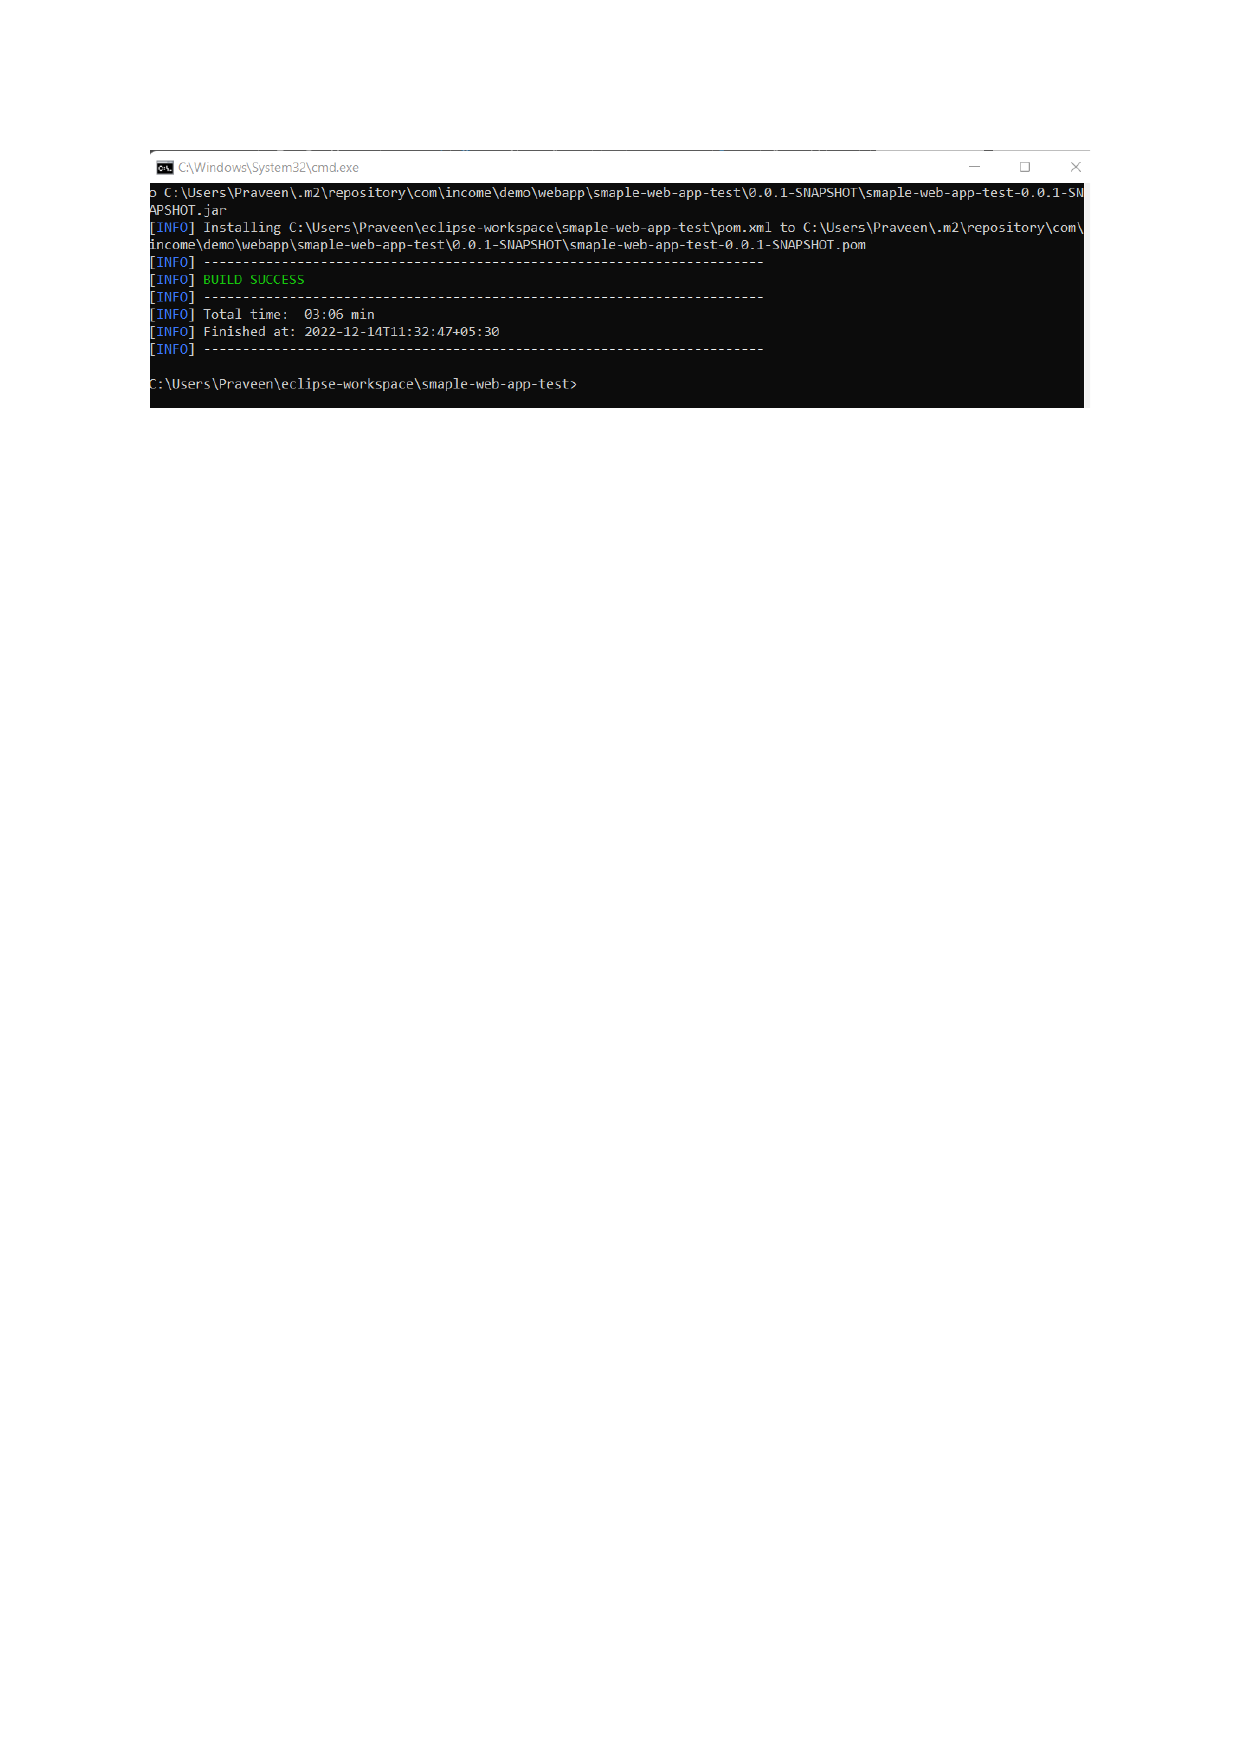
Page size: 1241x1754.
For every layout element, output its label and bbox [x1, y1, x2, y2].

picture [150, 150, 1091, 408]
